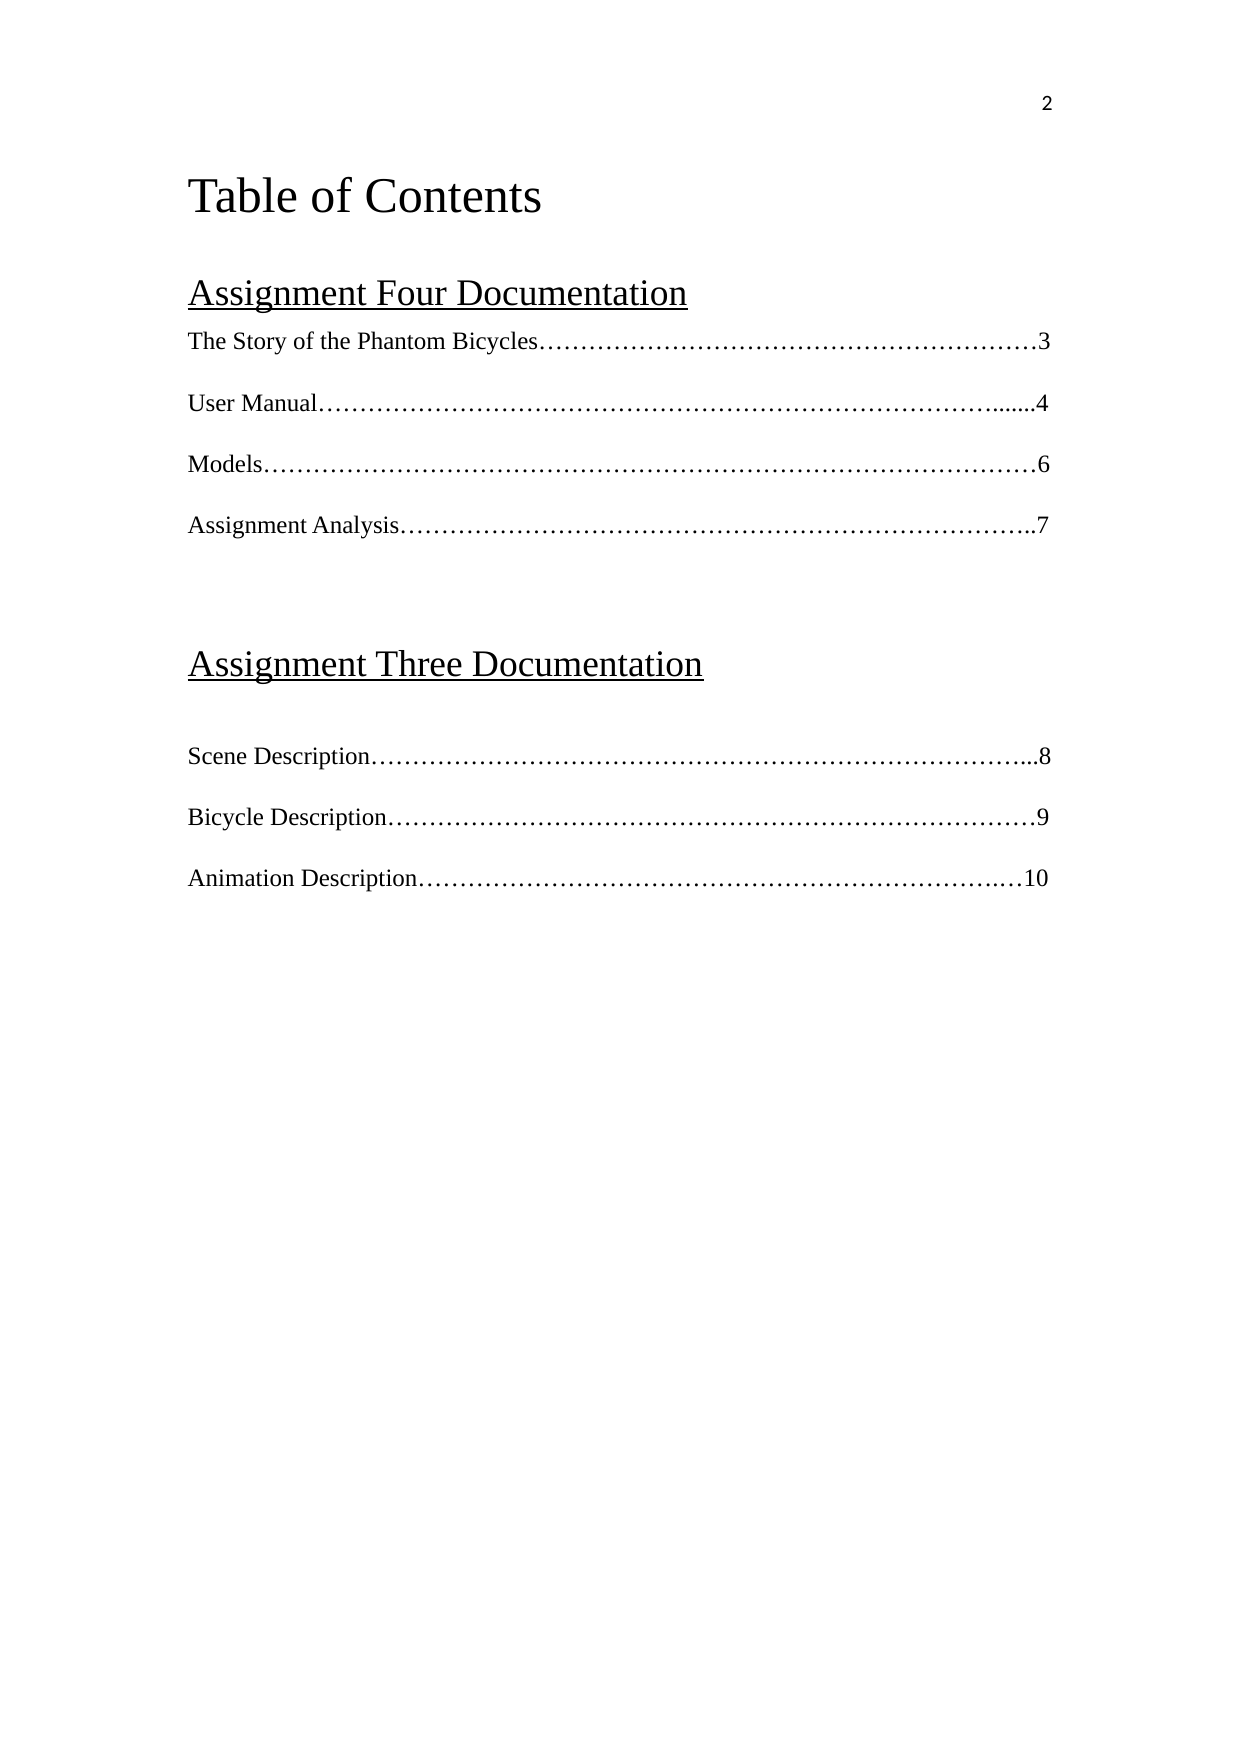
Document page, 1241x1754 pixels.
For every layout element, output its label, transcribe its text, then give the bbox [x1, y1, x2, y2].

text User Manual……………………………………………………………………….......4 [187, 386, 1053, 418]
text Animation Description…………………………………………………………….…10 [187, 861, 1053, 894]
text Assignment Three Documentation [187, 631, 1053, 696]
text Assignment Four Documentation [187, 259, 1053, 324]
text Models…………………………………………………………………………………6 [187, 447, 1053, 479]
text Bicycle Description……………………………………………………………………9 [187, 800, 1053, 833]
text Table of Contents [187, 162, 1053, 227]
text Assignment Analysis…………………………………………………………………..7 [187, 508, 1053, 541]
text The Story of the Phantom Bicycles……………………………………………………3 [187, 324, 1053, 357]
text Scene Description……………………………………………………………………...8 [187, 739, 1053, 771]
